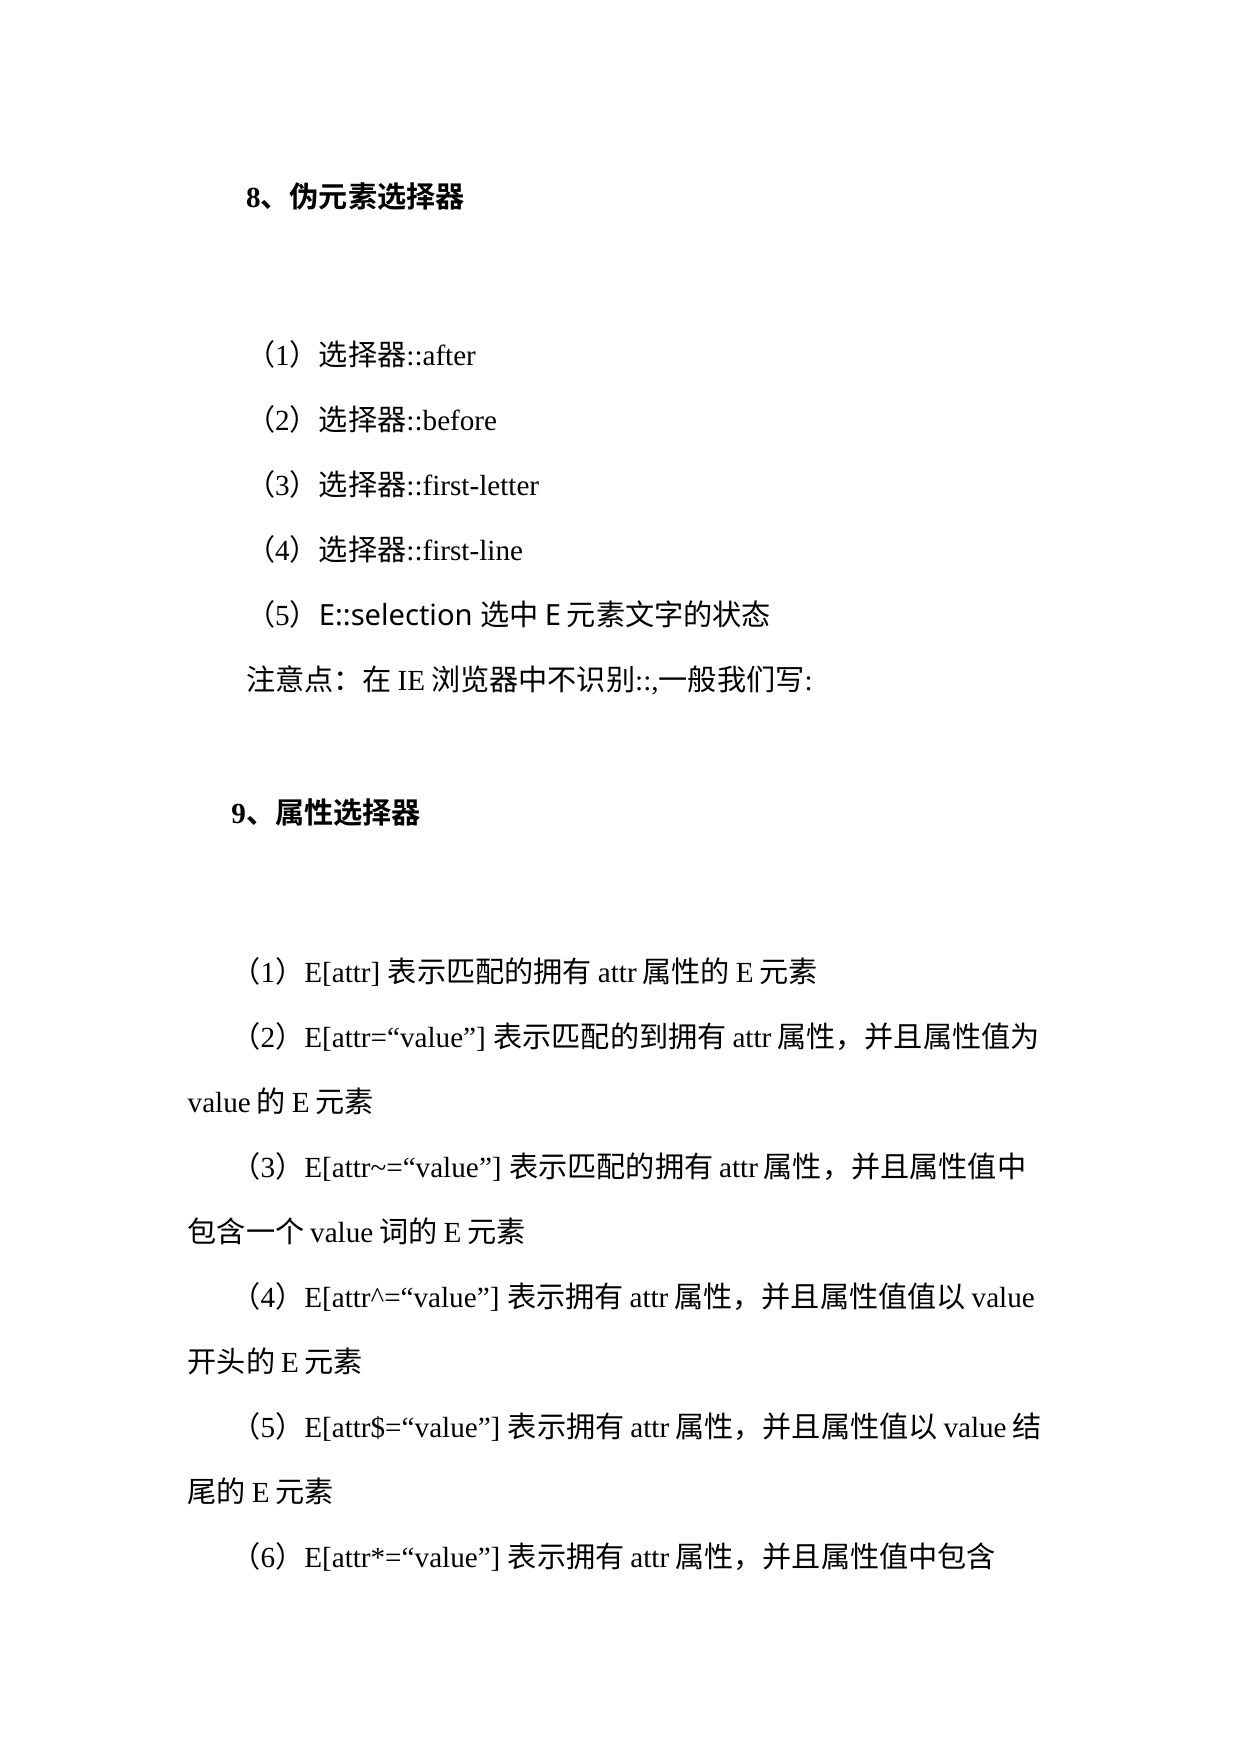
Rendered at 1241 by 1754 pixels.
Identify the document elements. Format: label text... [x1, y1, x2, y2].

text （1）选择器::after [187, 321, 1053, 386]
text （2）选择器::before [187, 386, 1053, 451]
list E[attr=“value”] 表示匹配的到拥有attr属性，并且属性值为value的E元素 [187, 1002, 1053, 1132]
text （5）E::selection 选中E元素文字的状态 [187, 581, 1053, 646]
list E[attr$=“value”] 表示拥有attr属性，并且属性值以value结尾的E元素 [187, 1392, 1053, 1522]
list E[attr] 表示匹配的拥有attr属性的E元素 [187, 937, 1053, 1002]
text 注意点：在IE浏览器中不识别::,一般我们写: [187, 646, 1053, 711]
subtitle 8、伪元素选择器 [187, 162, 1053, 227]
list E[attr^=“value”] 表示拥有attr属性，并且属性值值以value开头的E元素 [187, 1262, 1053, 1392]
subtitle 9、属性选择器 [187, 778, 1053, 843]
list E[attr~=“value”] 表示匹配的拥有attr属性，并且属性值中包含一个value词的E元素 [187, 1132, 1053, 1262]
text （4）选择器::first-line [187, 516, 1053, 581]
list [187, 1522, 1053, 1587]
text （3）选择器::first-letter [187, 451, 1053, 516]
